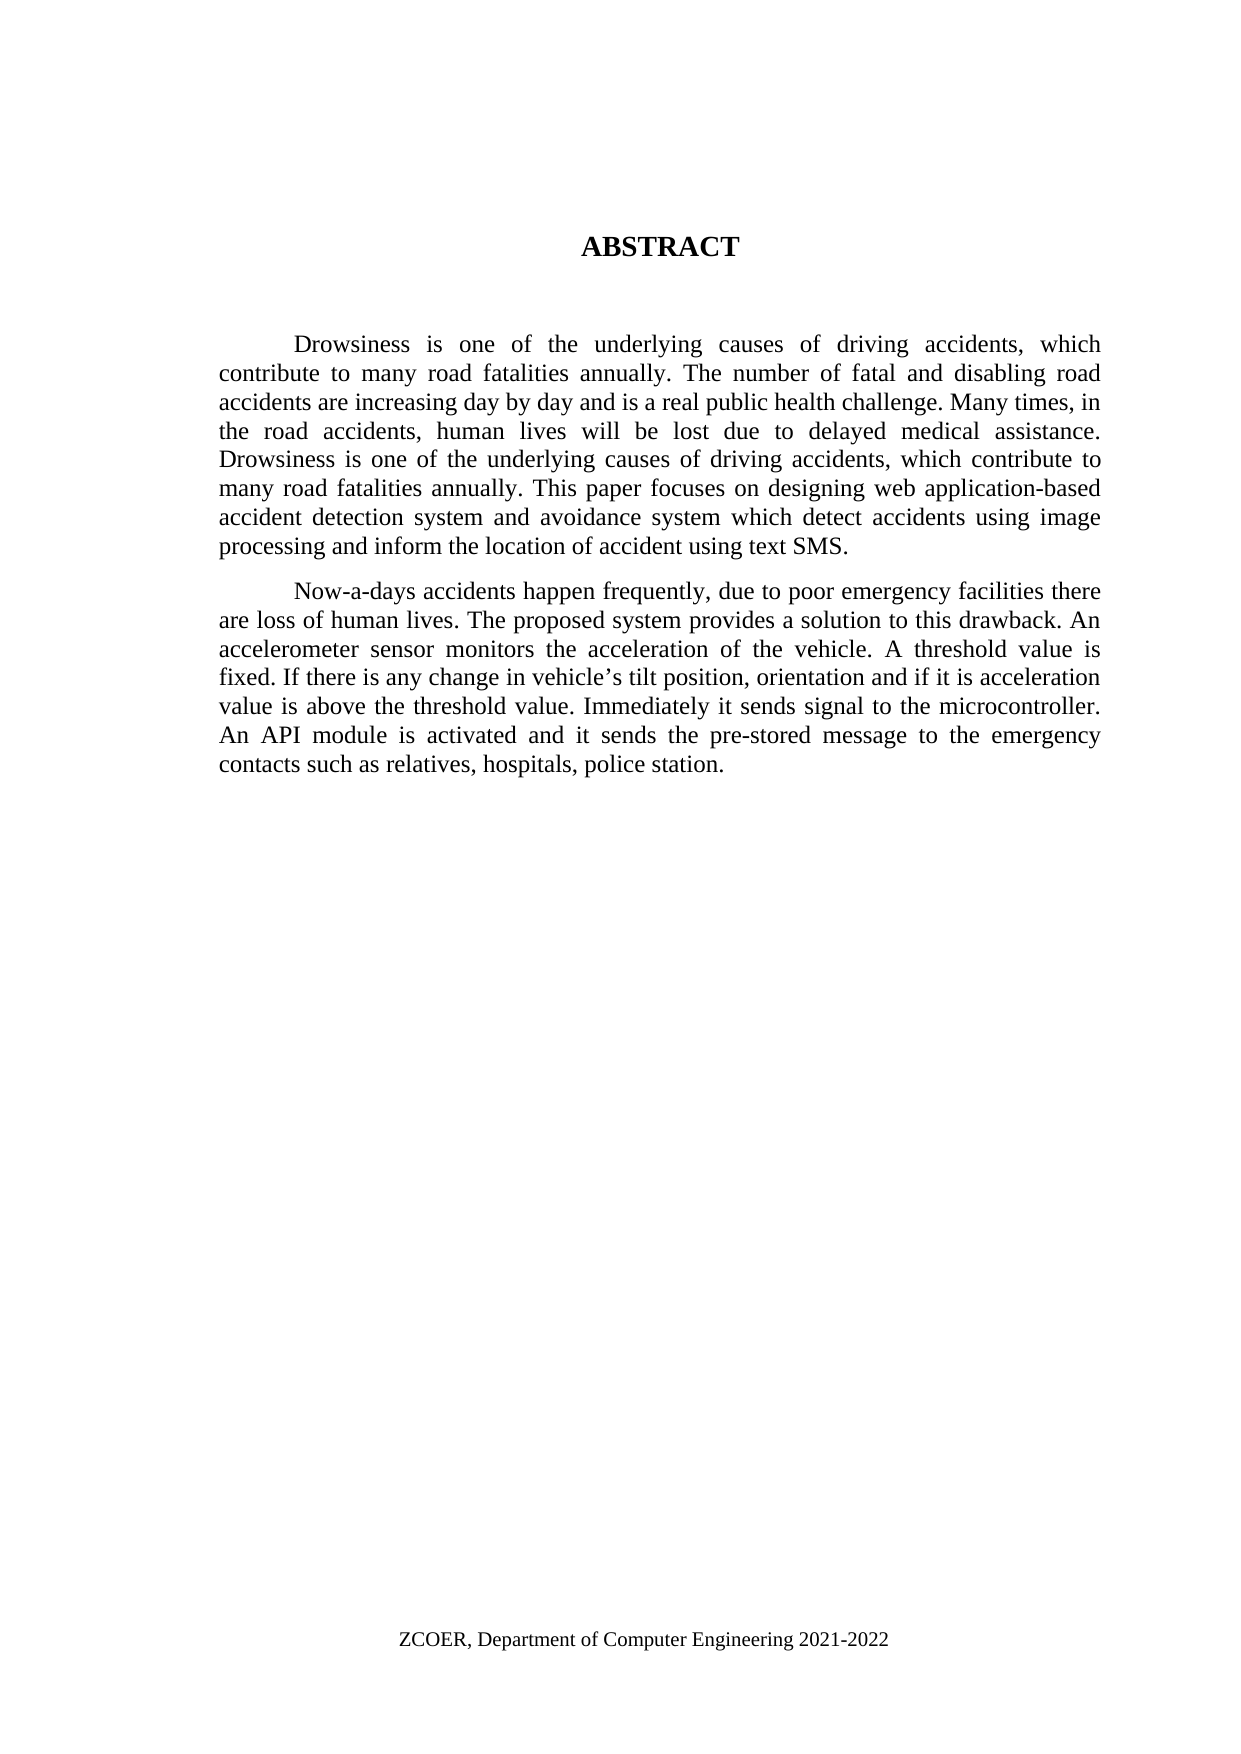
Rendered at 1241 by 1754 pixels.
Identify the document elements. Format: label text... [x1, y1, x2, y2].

text Drowsiness is one of the underlying causes of driving accidents, which contribute to many road fatalities annually. The number of fatal and disabling road accidents are increasing day by day and is a real public health challenge. Many times, in the road accidents, human lives will be lost due to delayed medical assistance. Drowsiness is one of the underlying causes of driving accidents, which contribute to many road fatalities annually. This paper focuses on designing web application-based accident detection system and avoidance system which detect accidents using image processing and inform the location of accident using text SMS. [218, 329, 1102, 559]
text Now-a-days accidents happen frequently, due to poor emergency facilities there are loss of human lives. The proposed system provides a solution to this drawback. An accelerometer sensor monitors the acceleration of the vehicle. A threshold value is fixed. If there is any change in vehicle’s tilt position, orientation and if it is acceleration value is above the threshold value. Immediately it sends signal to the microcontroller. An API module is activated and it sends the pre-stored message to the emergency contacts such as relatives, hospitals, police station. [218, 576, 1102, 777]
text ABSTRACT [218, 229, 1102, 263]
